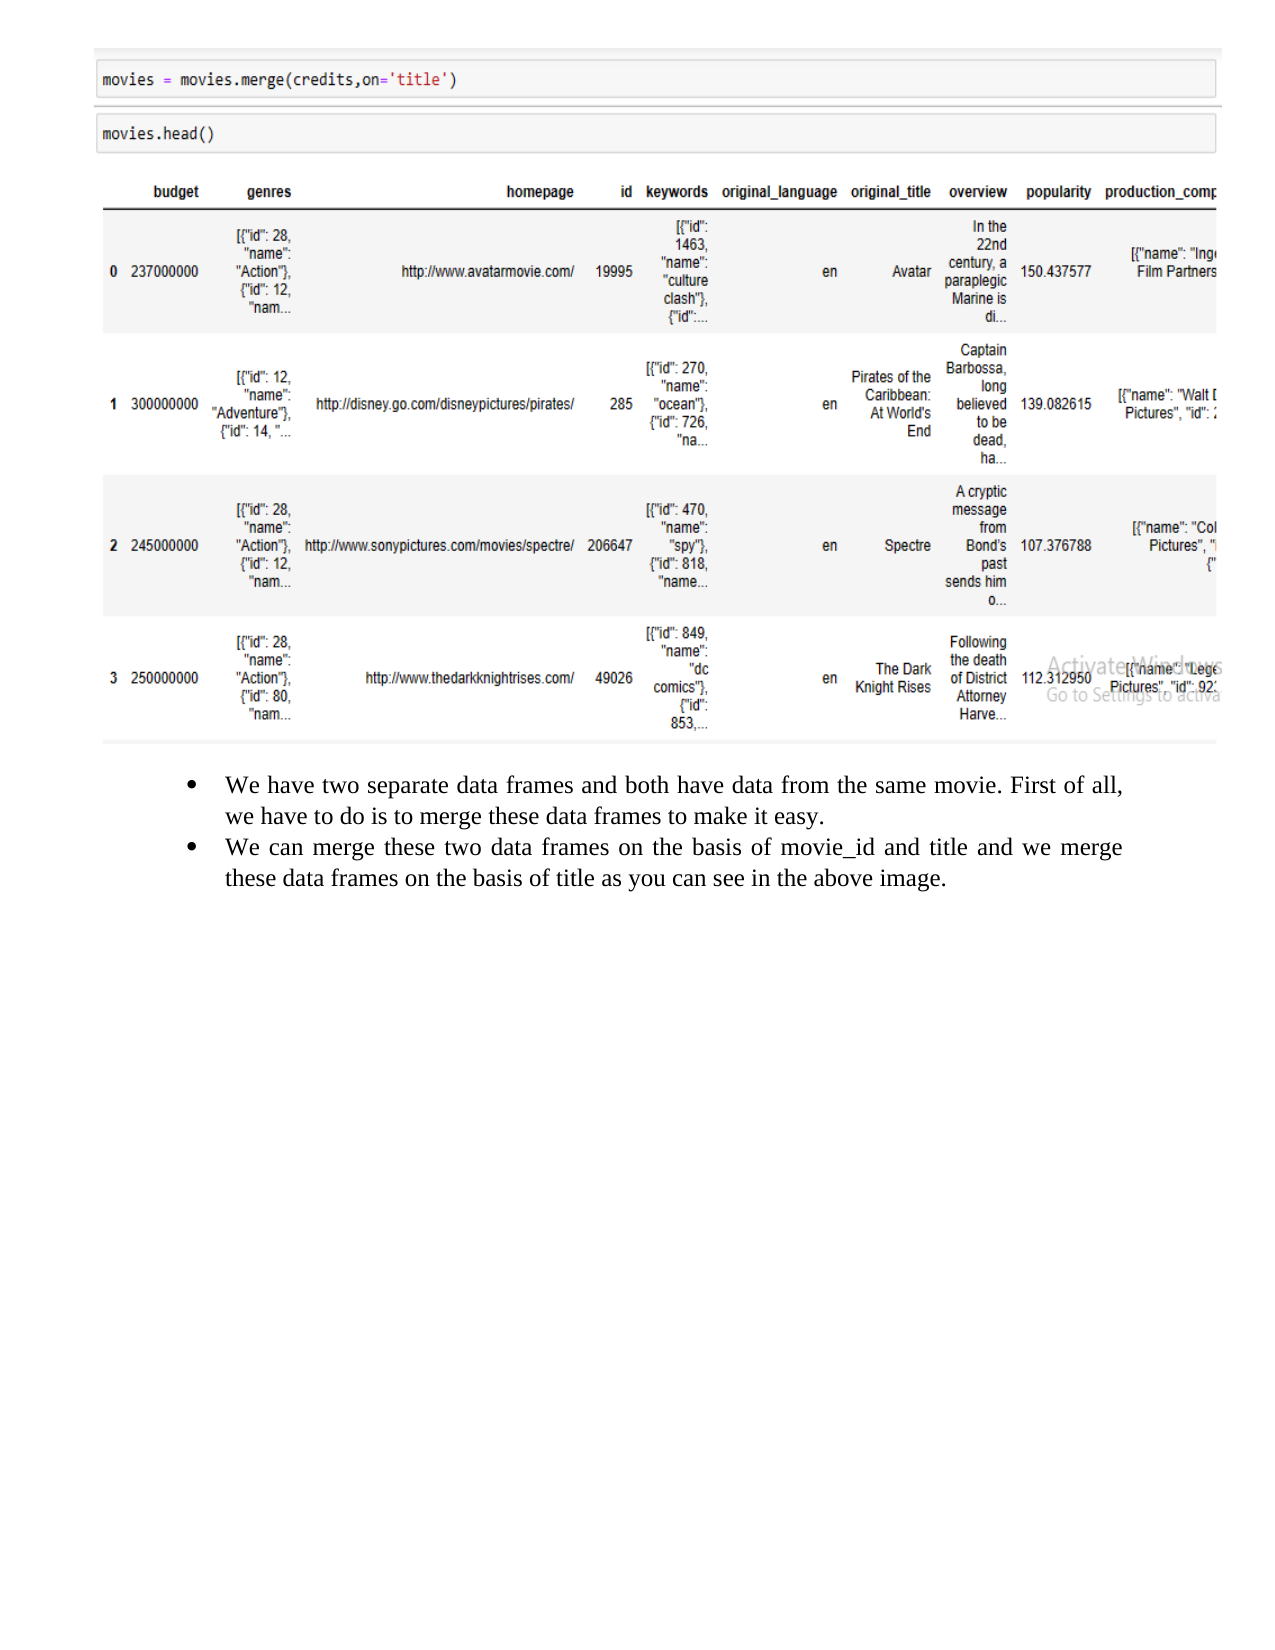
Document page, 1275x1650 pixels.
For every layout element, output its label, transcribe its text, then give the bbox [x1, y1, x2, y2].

picture [93, 48, 1222, 744]
list We can merge these two data frames on the basis of movie_id and title and we merge these data frames on the basis of title as you can see in the above image. [187, 832, 1125, 892]
list We have two separate data frames and both have data from the same movie. First of all, we have to do is to merge these data frames to make it easy. [187, 770, 1125, 830]
